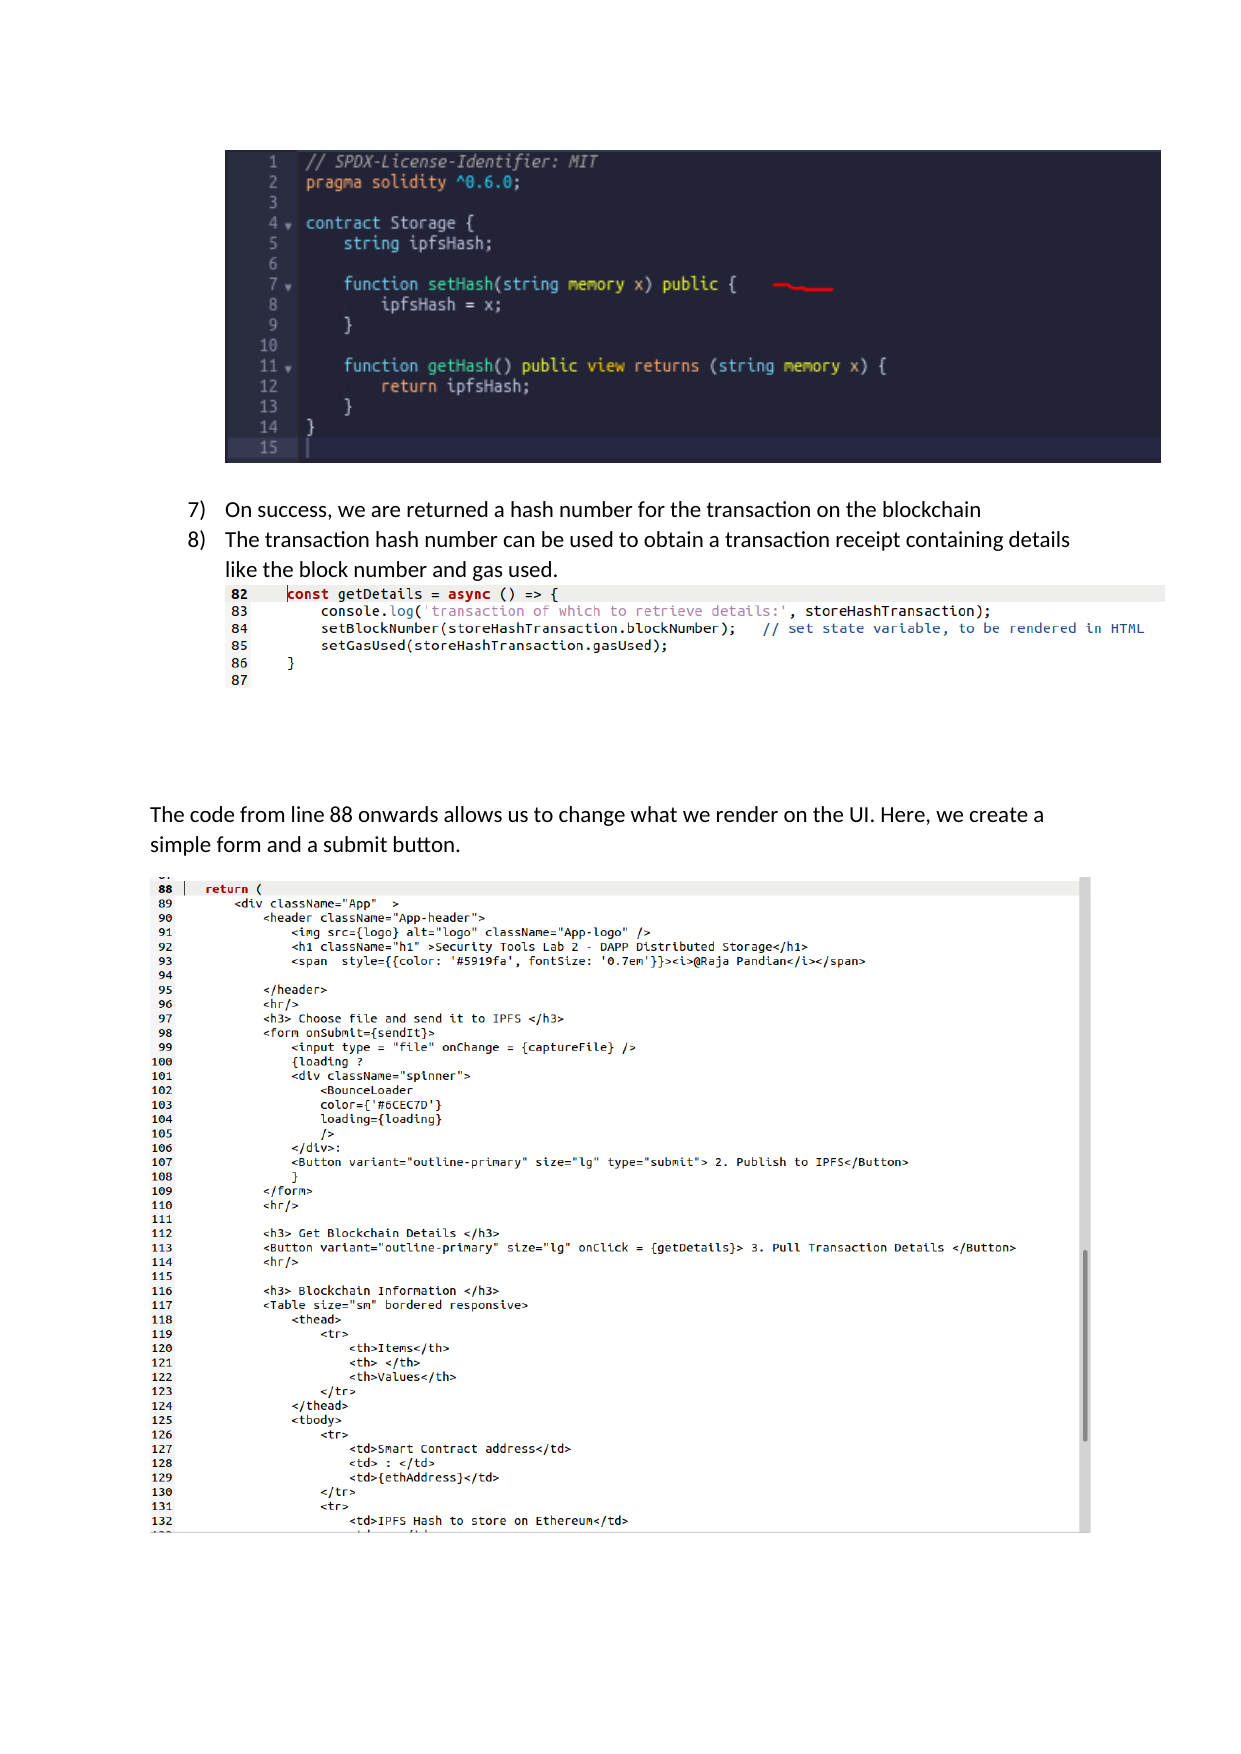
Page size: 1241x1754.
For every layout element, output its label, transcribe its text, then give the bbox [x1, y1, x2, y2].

picture [225, 150, 1161, 463]
list On success, we are returned a hash number for the transaction on the blockchain [187, 495, 1090, 523]
text The code from line 88 onwards allows us to change what we render on the UI. Here, we create a simple form and a submit button. [150, 800, 1090, 858]
picture [150, 877, 1091, 1533]
picture [225, 585, 1166, 688]
